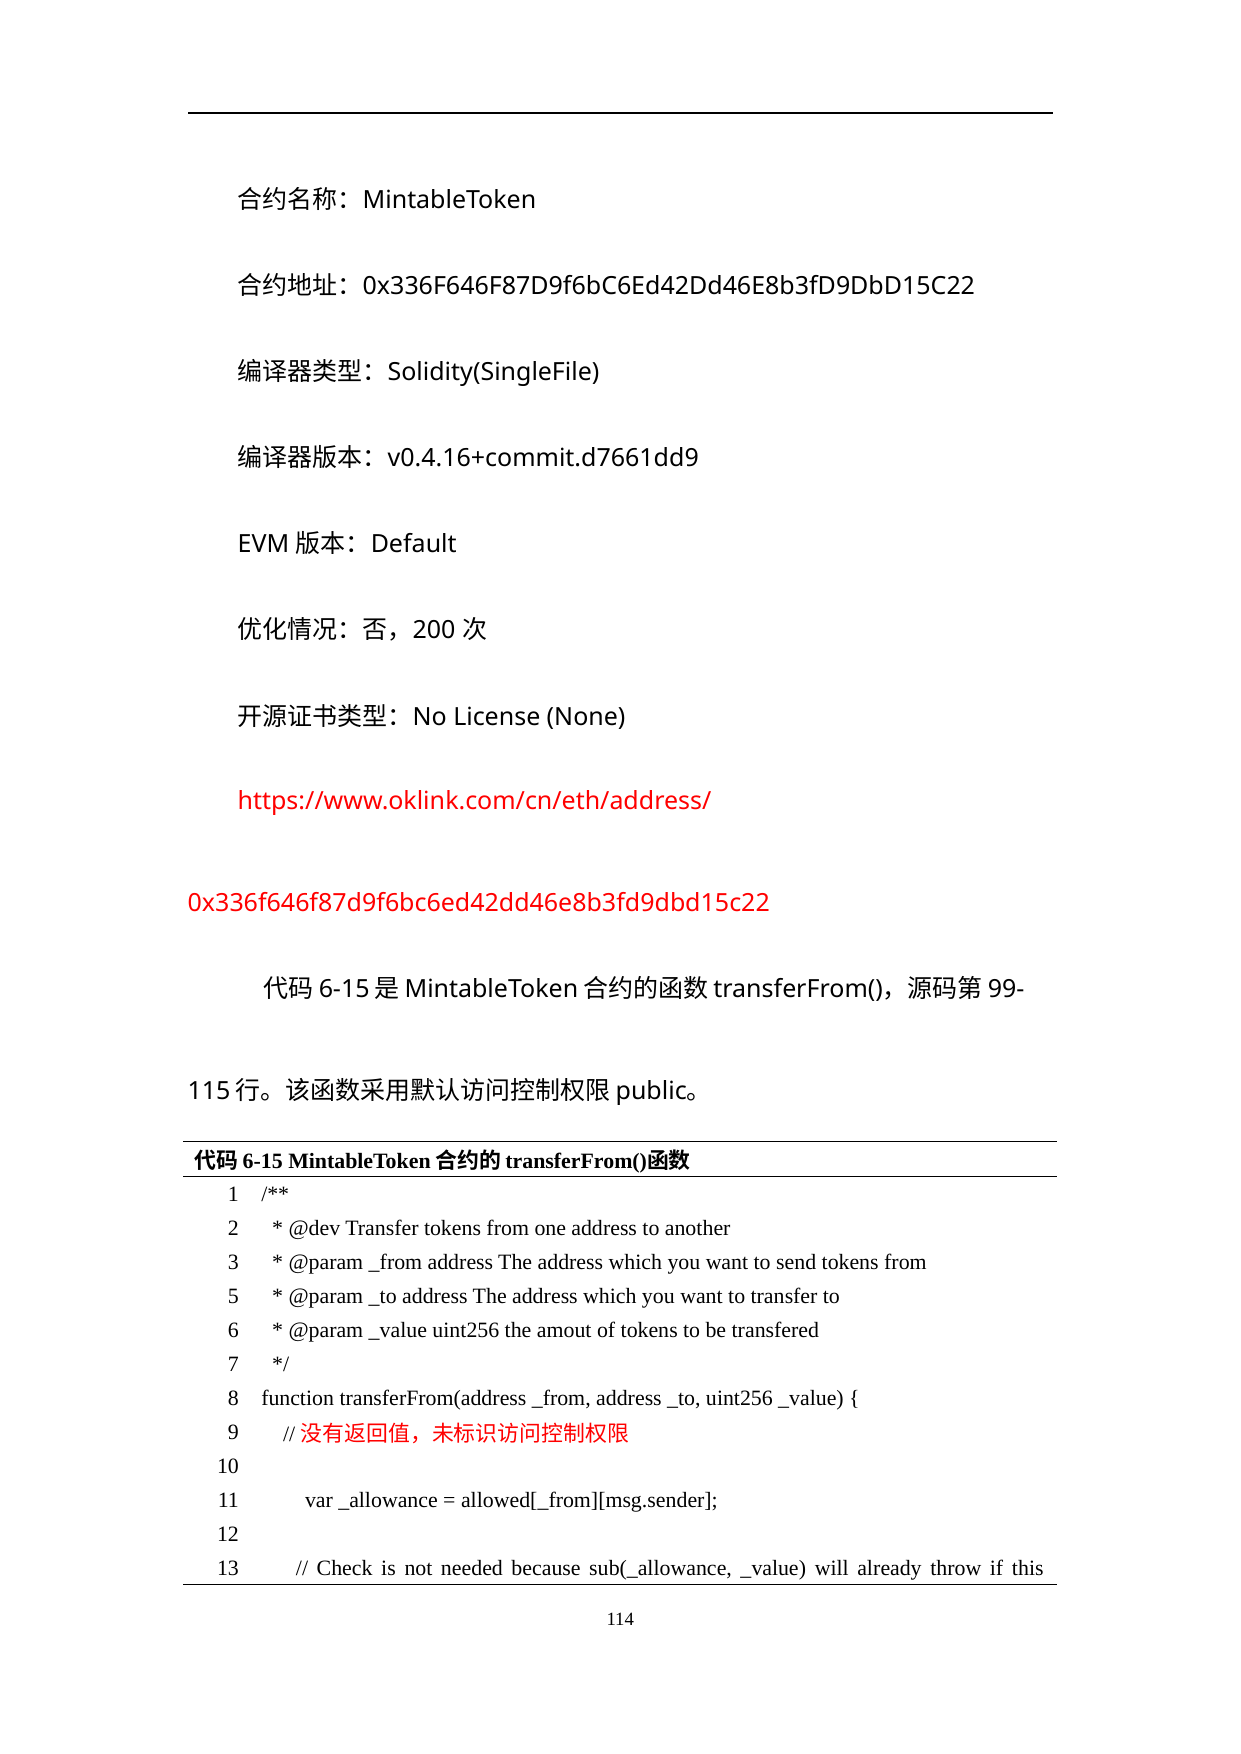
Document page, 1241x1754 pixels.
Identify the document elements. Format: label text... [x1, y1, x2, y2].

text 优化情况：否，200 次 [187, 594, 1053, 662]
text 编译器类型：Solidity(SingleFile) [187, 336, 1053, 404]
table_header 代码6-15 MintableToken合约的transferFrom()函数 [183, 1142, 1057, 1176]
text 编译器版本：v0.4.16+commit.d7661dd9 [187, 422, 1053, 490]
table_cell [250, 1177, 1057, 1584]
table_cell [183, 1177, 250, 1584]
text 代码6-15是MintableToken合约的函数transferFrom()，源码第99-115行。该函数采用默认访问控制权限public。 [187, 953, 1053, 1123]
text https://www.oklink.com/cn/eth/address/0x336f646f87d9f6bc6ed42dd46e8b3fd9dbd15c22 [187, 766, 1053, 936]
text 合约地址：0x336F646F87D9f6bC6Ed42Dd46E8b3fD9DbD15C22 [187, 250, 1053, 318]
text 开源证书类型：No License (None) [187, 680, 1053, 748]
text EVM 版本：Default [187, 508, 1053, 576]
text 合约名称：MintableToken [187, 164, 1053, 232]
